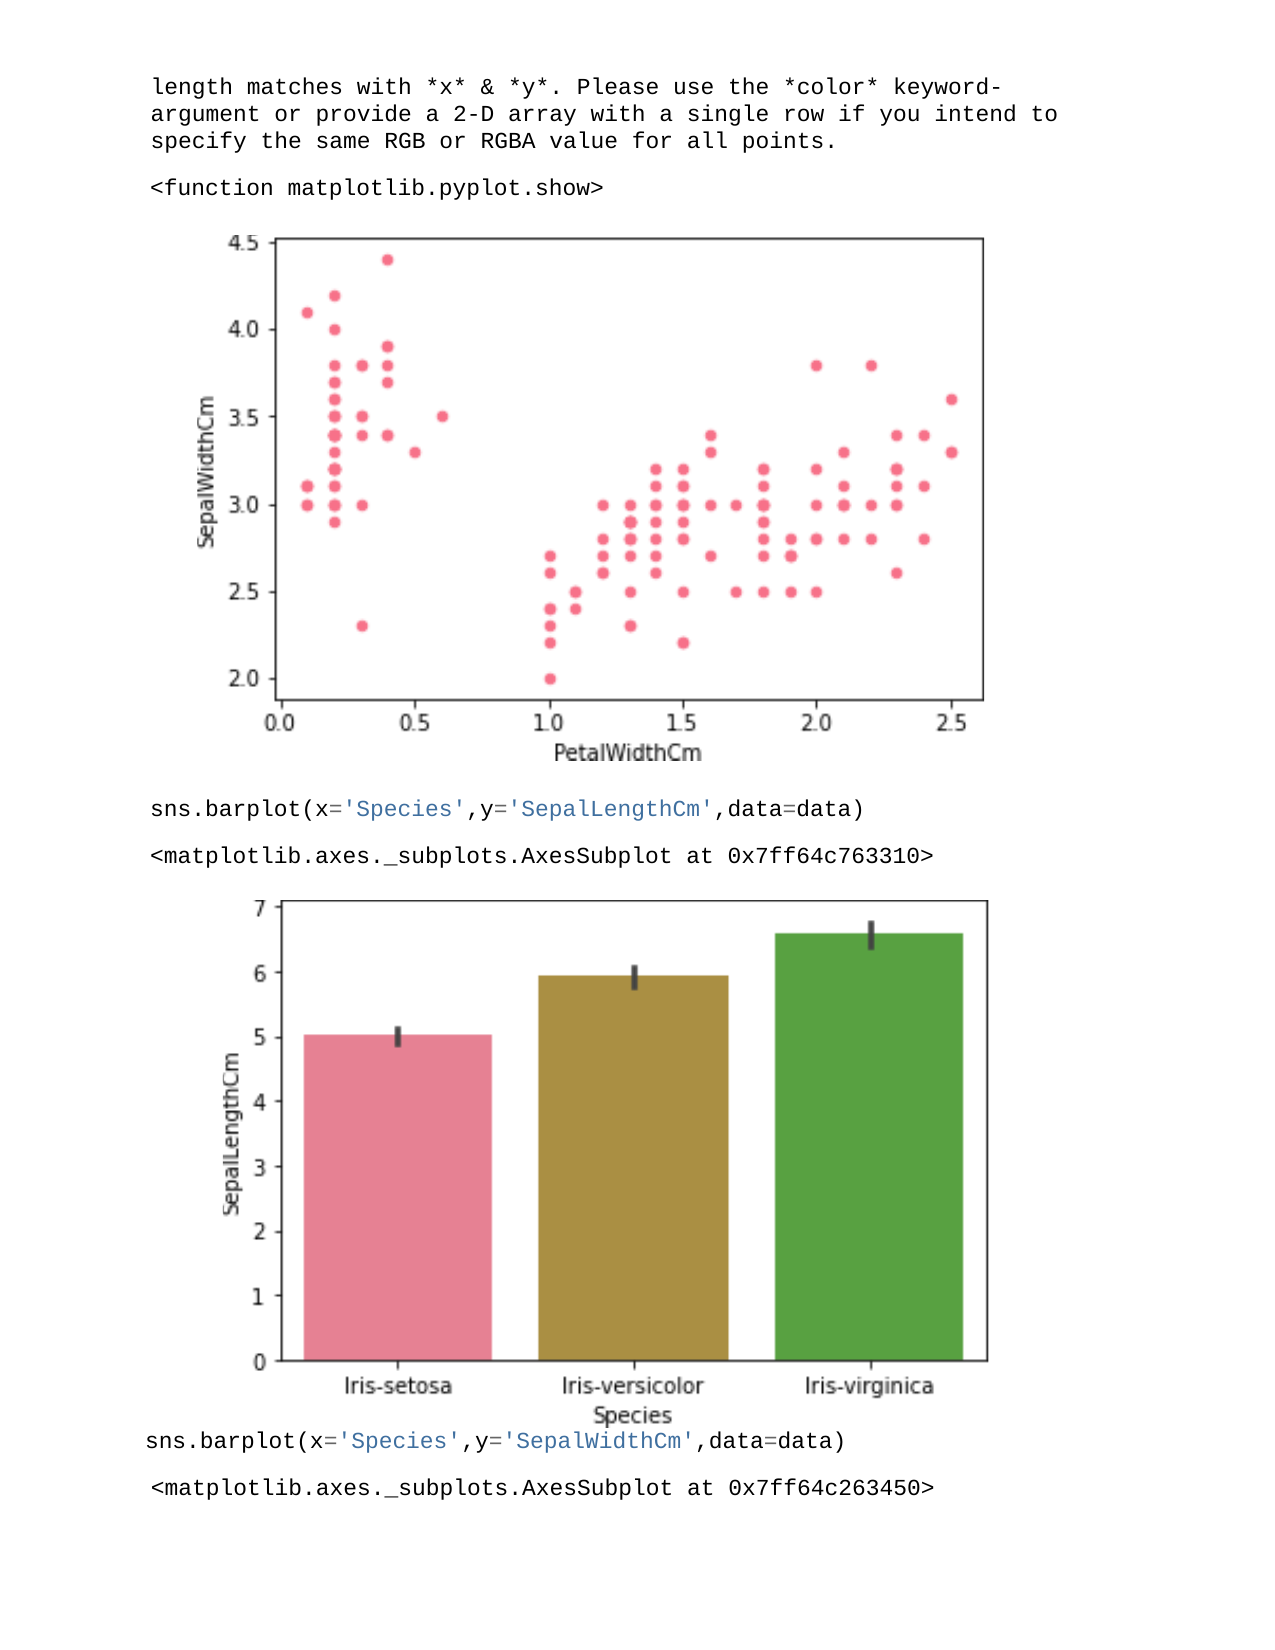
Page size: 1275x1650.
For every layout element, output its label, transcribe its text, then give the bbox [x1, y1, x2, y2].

text sns.barplot(x='Species',y='SepalLengthCm',data=data) [150, 797, 1104, 823]
text sns.barplot(x='Species',y='SepalWidthCm',data=data) [133, 1429, 1104, 1456]
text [150, 76, 1104, 155]
text <matplotlib.axes._subplots.AxesSubplot at 0x7ff64c263450> [133, 1476, 963, 1502]
text <function matplotlib.pyplot.show> [150, 176, 1104, 202]
picture [197, 235, 985, 761]
text <matplotlib.axes._subplots.AxesSubplot at 0x7ff64c763310> [150, 844, 1104, 870]
picture [222, 900, 989, 1428]
